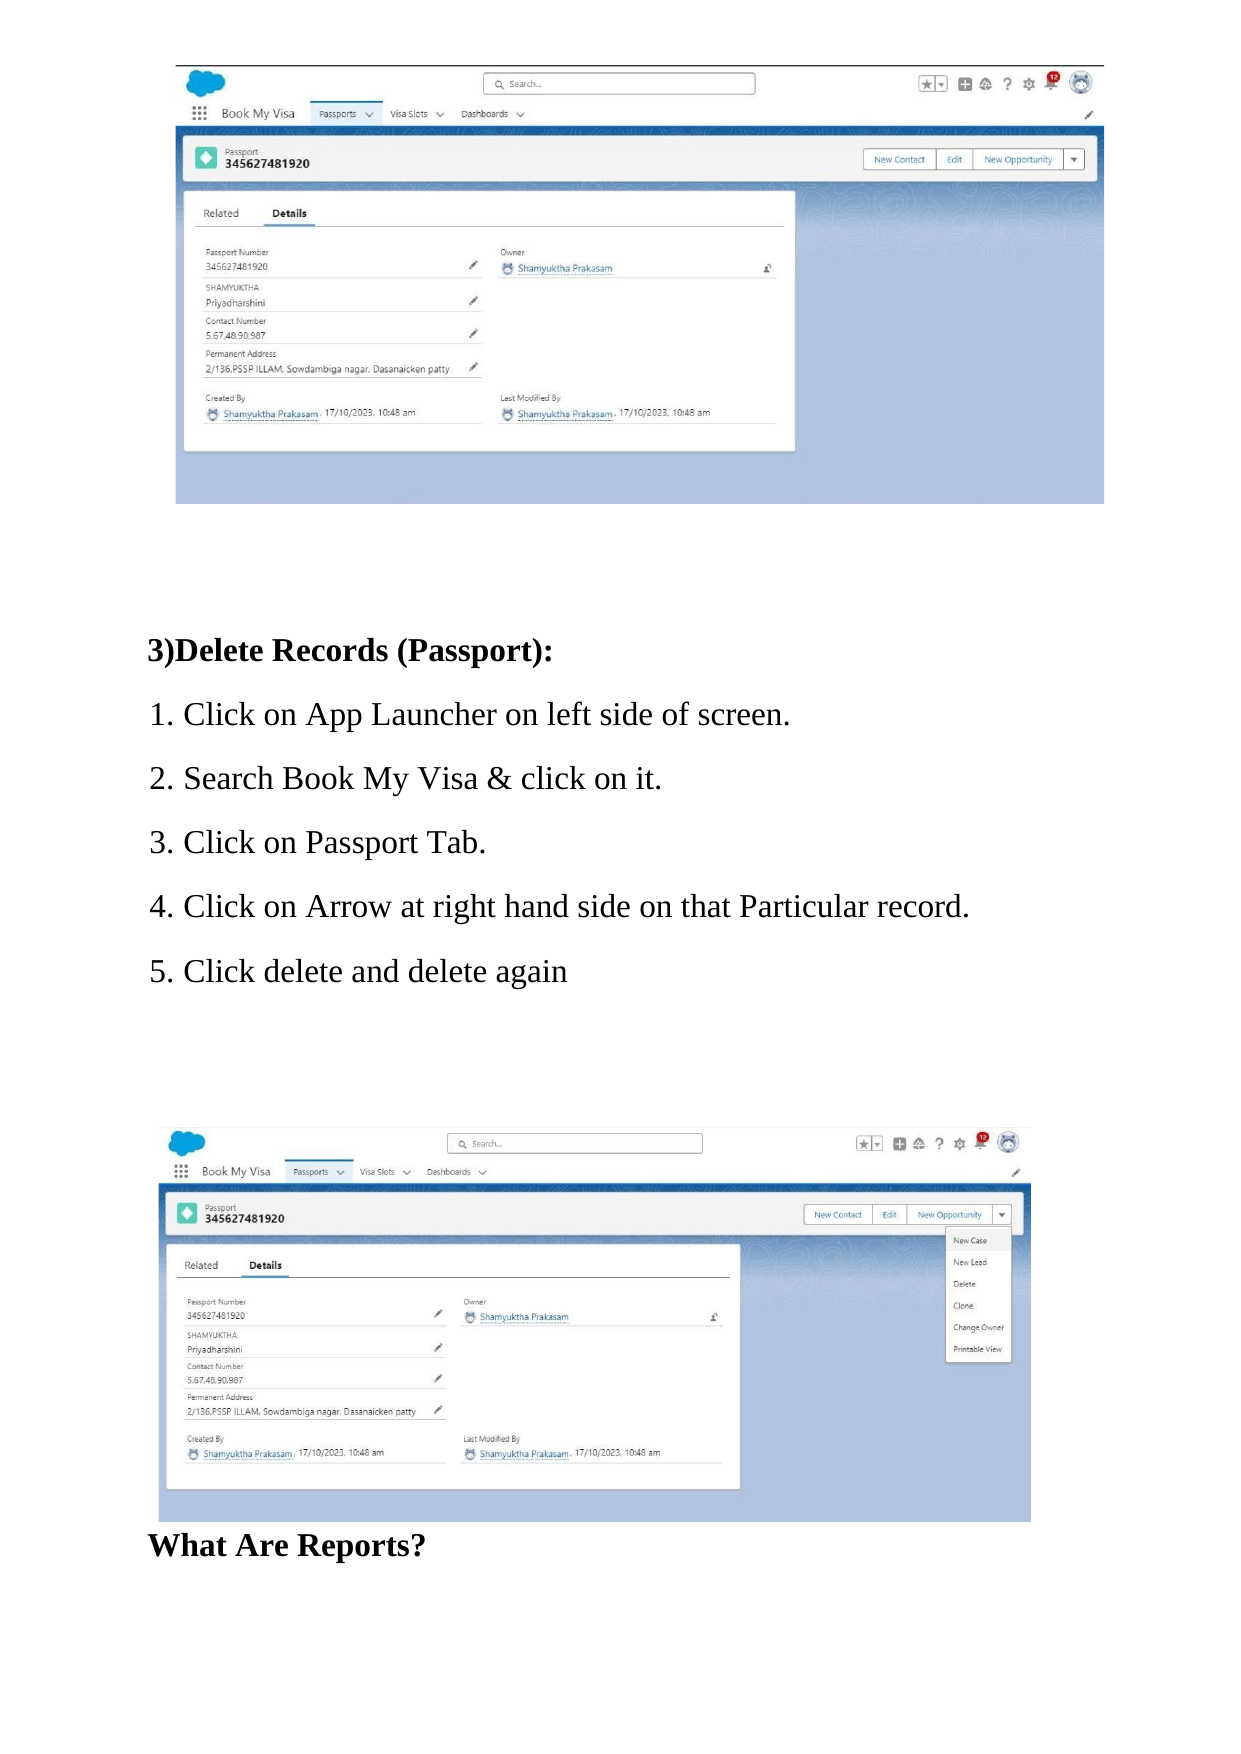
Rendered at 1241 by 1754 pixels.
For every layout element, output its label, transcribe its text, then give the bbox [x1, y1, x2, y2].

list Click on Arrow at right hand side on that Particular record. [149, 887, 1091, 925]
picture [175, 65, 1105, 504]
list Click on Passport Tab. [149, 822, 1091, 861]
text What Are Reports? [147, 1526, 1207, 1564]
list Click delete and delete again [149, 951, 1091, 989]
text 3)Delete Records (Passport): [147, 630, 1207, 668]
list Search Book My Visa & click on it. [149, 758, 1091, 796]
list Click on App Launcher on left side of screen. [149, 694, 1091, 732]
picture [158, 1127, 1031, 1522]
